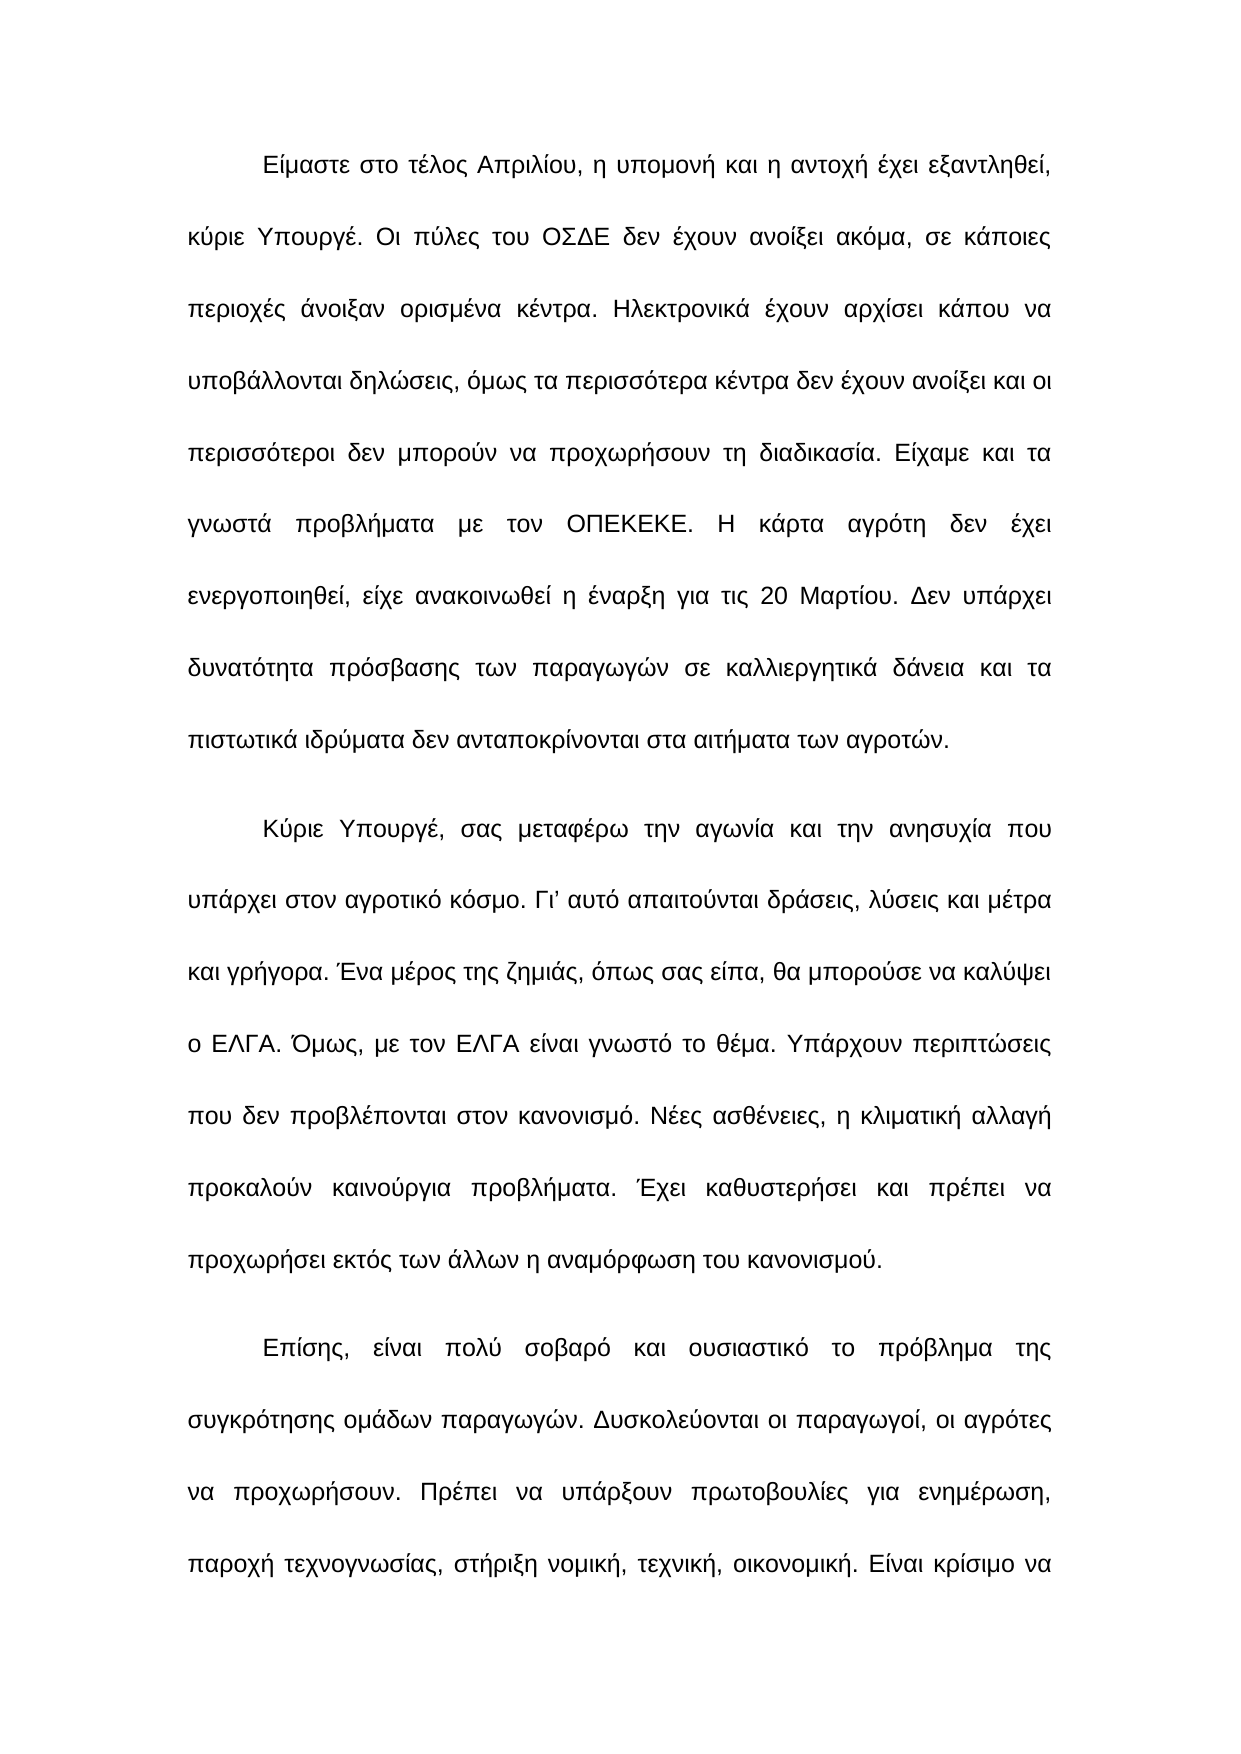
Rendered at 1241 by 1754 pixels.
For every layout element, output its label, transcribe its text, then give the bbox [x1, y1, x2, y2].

text Κύριε Υπουργέ, σας μεταφέρω την αγωνία και την ανησυχία που υπάρχει στον αγροτικό κόσμο. Γι’ αυτό απαιτούνται δράσεις, λύσεις και μέτρα και γρήγορα. Ένα μέρος της ζημιάς, όπως σας είπα, θα μπορούσε να καλύψει ο ΕΛΓΑ. Όμως, με τον ΕΛΓΑ είναι γνωστό το θέμα. Υπάρχουν περιπτώσεις που δεν προβλέπονται στον κανονισμό. Νέες ασθένειες, η κλιματική αλλαγή προκαλούν καινούργια προβλήματα. Έχει καθυστερήσει και πρέπει να προχωρήσει εκτός των άλλων η αναμόρφωση του κανονισμού. [187, 813, 1053, 1273]
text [187, 1333, 1053, 1578]
text Είμαστε στο τέλος Απριλίου, η υπομονή και η αντοχή έχει εξαντληθεί, κύριε Υπουργέ. Οι πύλες του ΟΣΔΕ δεν έχουν ανοίξει ακόμα, σε κάποιες περιοχές άνοιξαν ορισμένα κέντρα. Ηλεκτρονικά έχουν αρχίσει κάπου να υποβάλλονται δηλώσεις, όμως τα περισσότερα κέντρα δεν έχουν ανοίξει και οι περισσότεροι δεν μπορούν να προχωρήσουν τη διαδικασία. Είχαμε και τα γνωστά προβλήματα με τον ΟΠΕΚΕΚΕ. Η κάρτα αγρότη δεν έχει ενεργοποιηθεί, είχε ανακοινωθεί η έναρξη για τις 20 Μαρτίου. Δεν υπάρχει δυνατότητα πρόσβασης των παραγωγών σε καλλιεργητικά δάνεια και τα πιστωτικά ιδρύματα δεν ανταποκρίνονται στα αιτήματα των αγροτών. [187, 150, 1053, 754]
